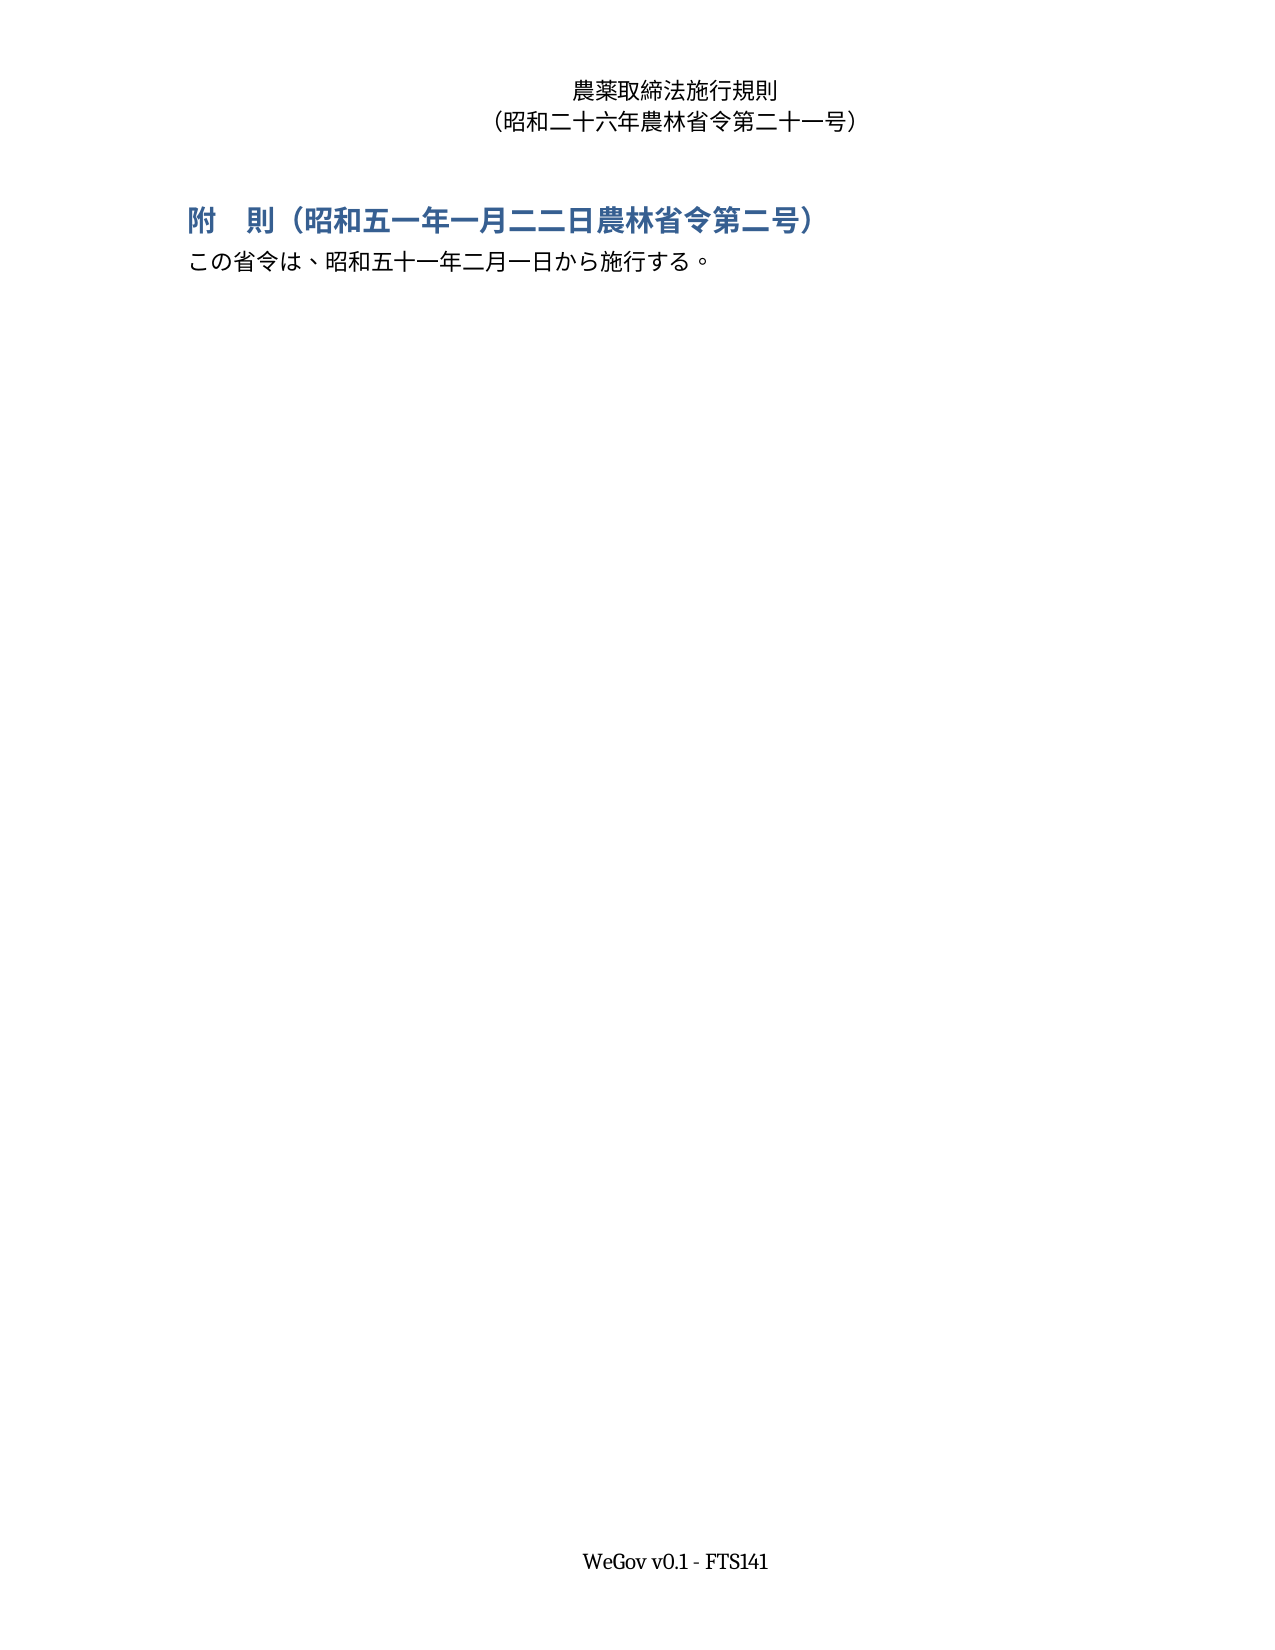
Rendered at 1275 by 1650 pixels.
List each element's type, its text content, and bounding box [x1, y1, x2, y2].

text この省令は、昭和五十一年二月一日から施行する。 [187, 246, 1087, 277]
subtitle 附 則（昭和五一年一月二二日農林省令第二号） [187, 200, 1087, 240]
